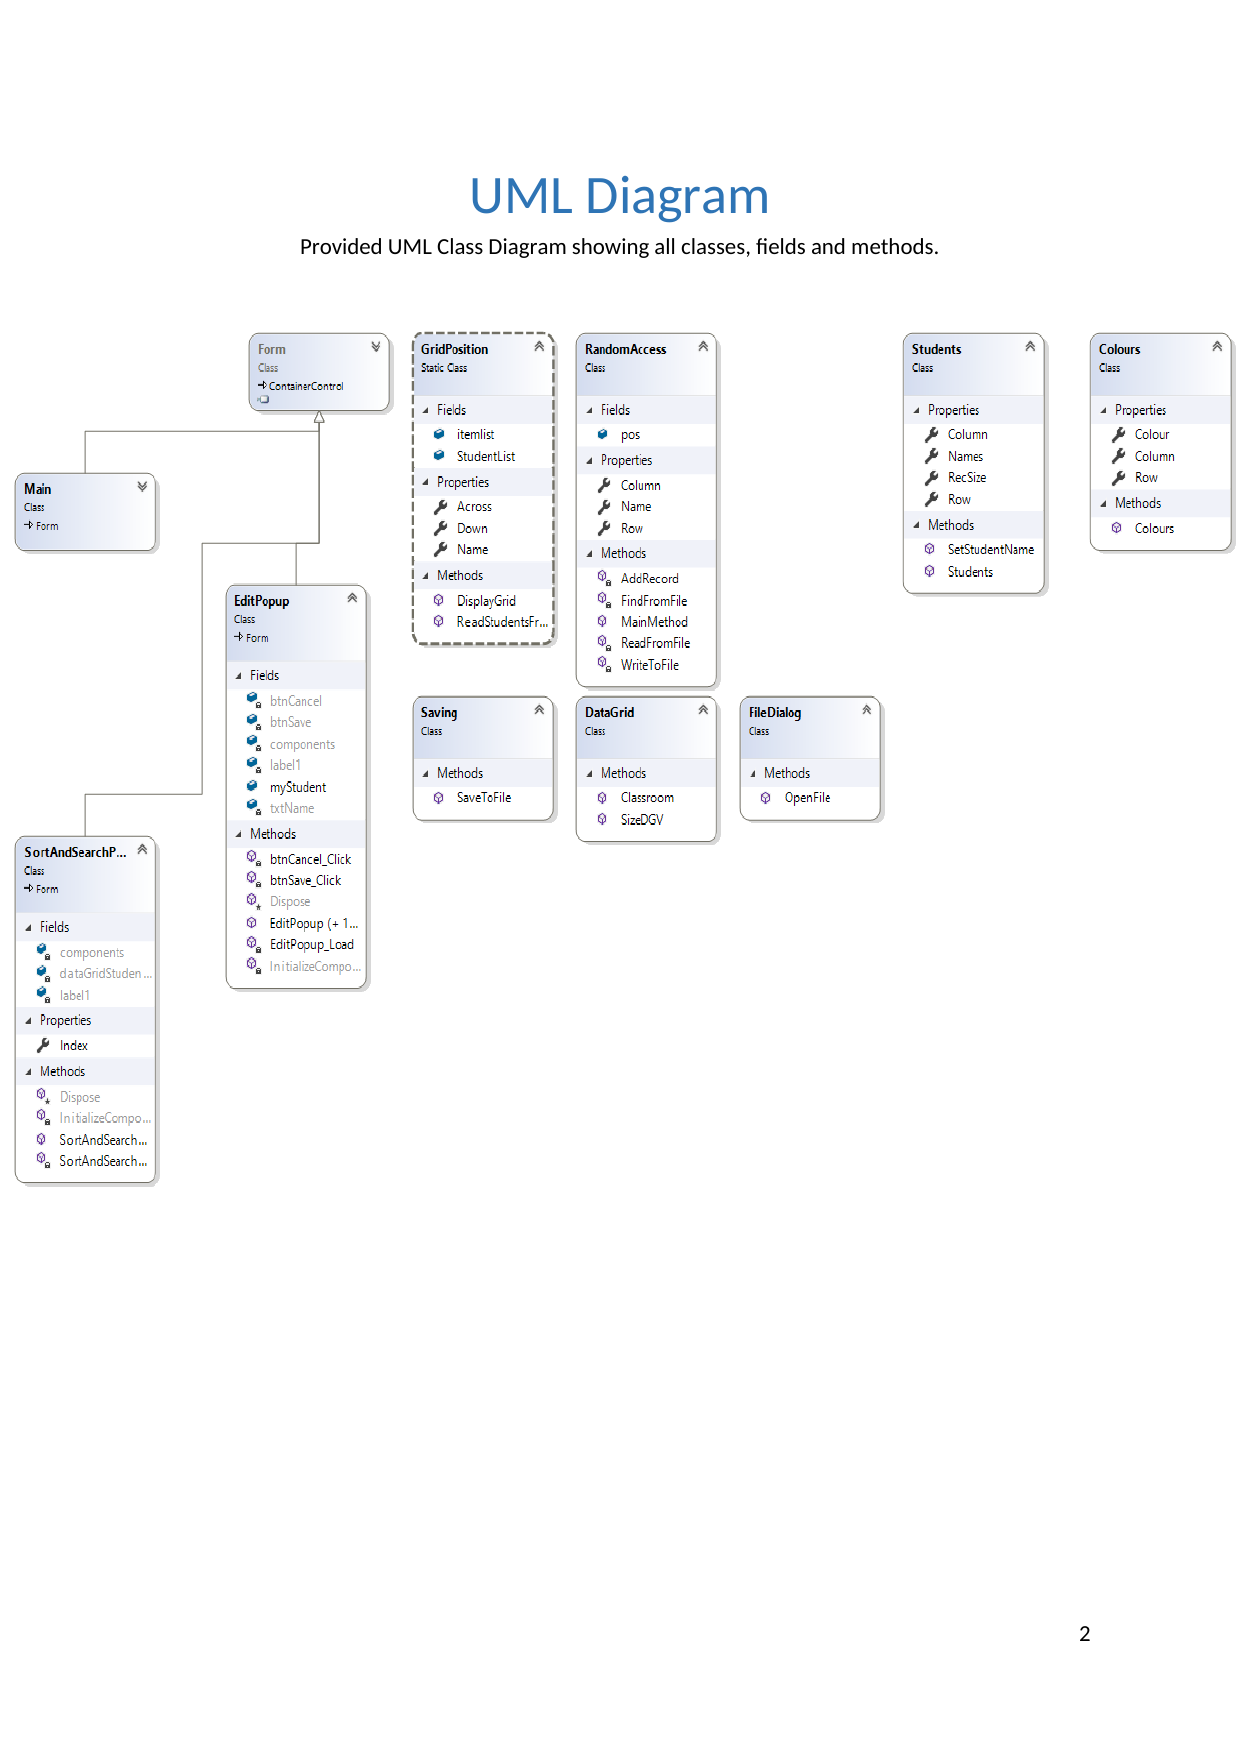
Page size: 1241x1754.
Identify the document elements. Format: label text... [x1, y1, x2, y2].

subtitle UML Diagram [150, 161, 1091, 227]
picture [5, 322, 1237, 1191]
text Provided UML Class Diagram showing all classes, fields and methods. [300, 232, 1163, 261]
